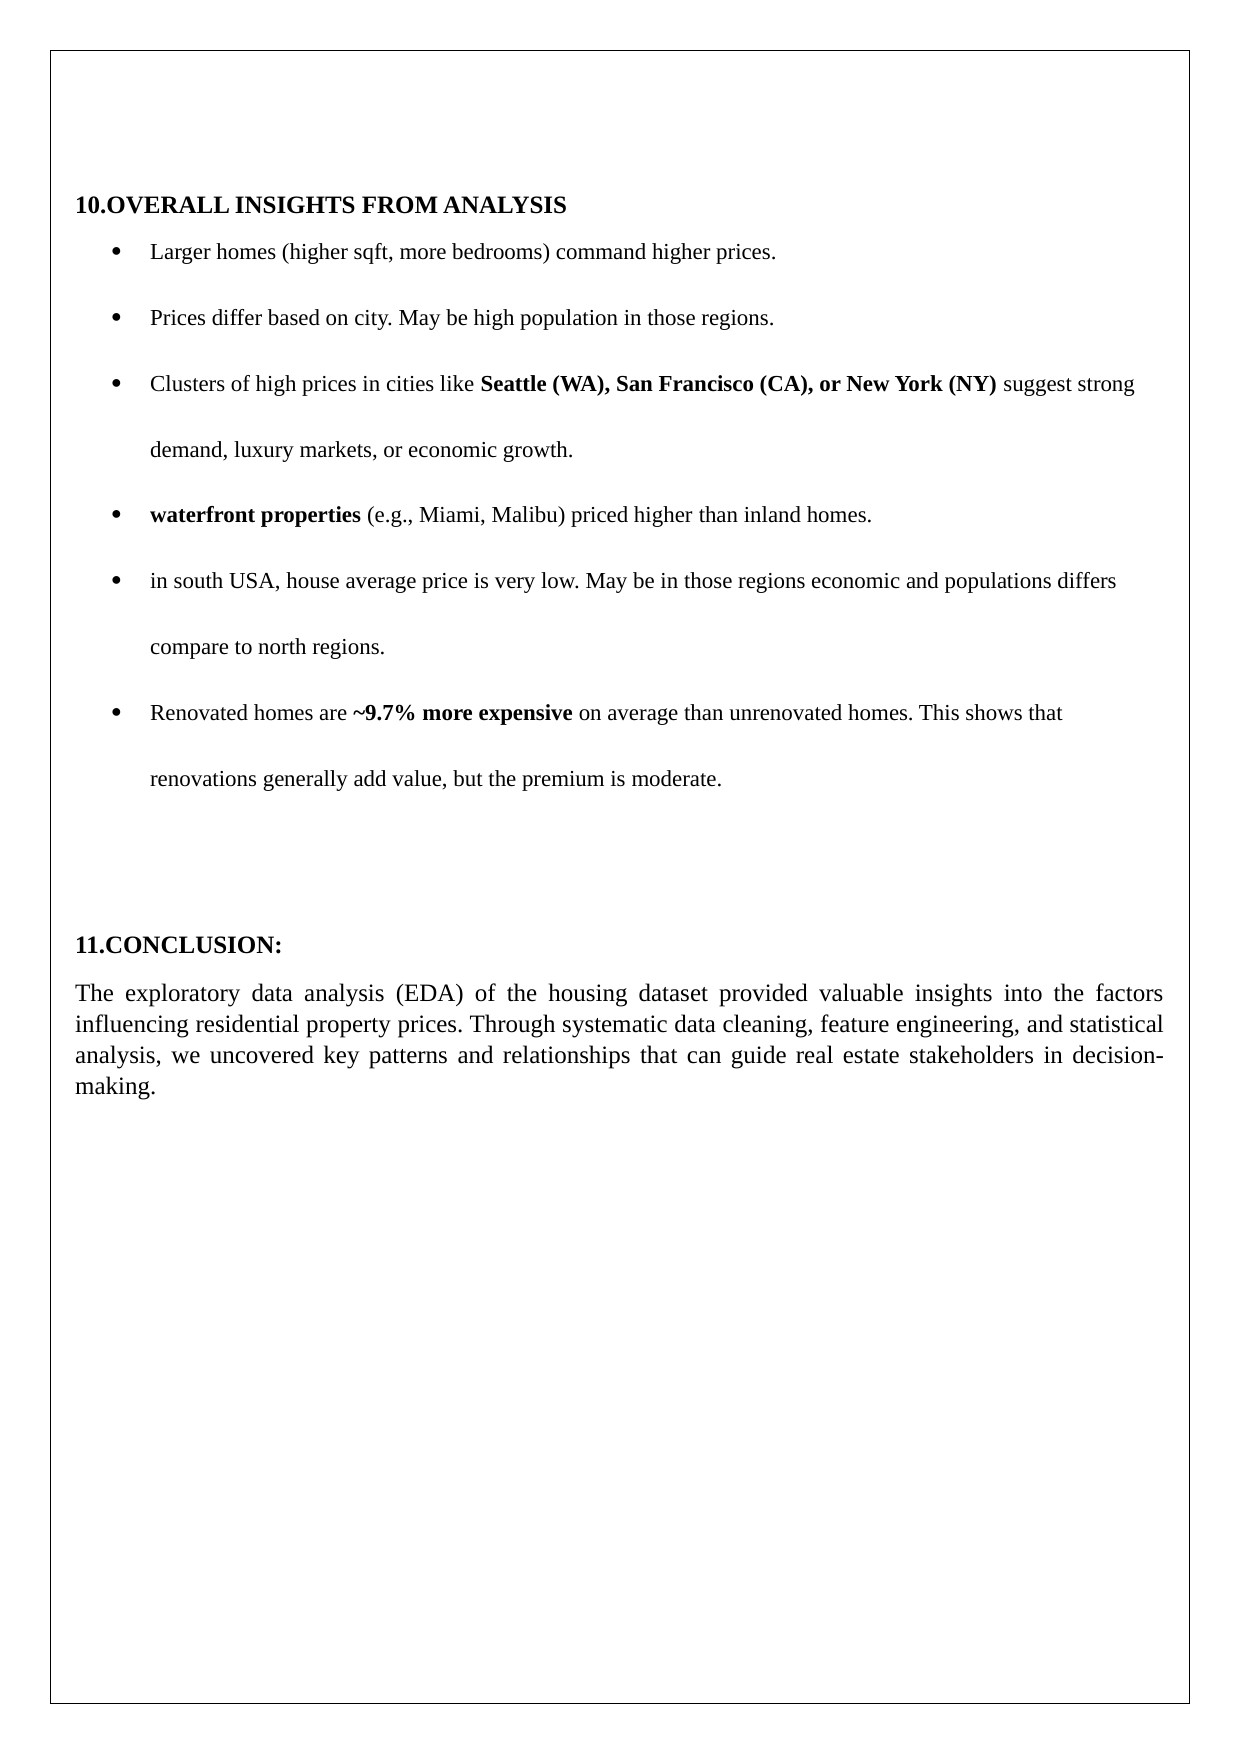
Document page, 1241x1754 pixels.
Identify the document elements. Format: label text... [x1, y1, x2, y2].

text 11.CONCLUSION: [75, 930, 1165, 959]
list Prices differ based on city. May be high population in those regions. [112, 304, 1165, 330]
list waterfront properties (e.g., Miami, Malibu) priced higher than inland homes. [112, 502, 1165, 528]
list in south USA, house average price is very low. May be in those regions economic and populations differs compare to north regions. [112, 567, 1165, 659]
text The exploratory data analysis (EDA) of the housing dataset provided valuable insights into the factors influencing residential property prices. Through systematic data cleaning, feature engineering, and statistical analysis, we uncovered key patterns and relationships that can guide real estate stakeholders in decision-making. [75, 978, 1165, 1099]
text 10.OVERALL INSIGHTS FROM ANALYSIS [75, 191, 1165, 219]
list Clusters of high prices in cities like Seattle (WA), San Francisco (CA), or New York (NY) suggest strong demand, luxury markets, or economic growth. [112, 370, 1165, 462]
list Larger homes (higher sqft, more bedrooms) command higher prices. [112, 238, 1165, 264]
list Renovated homes are ~9.7% more expensive on average than unrenovated homes. This shows that renovations generally add value, but the premium is moderate. [112, 699, 1165, 791]
